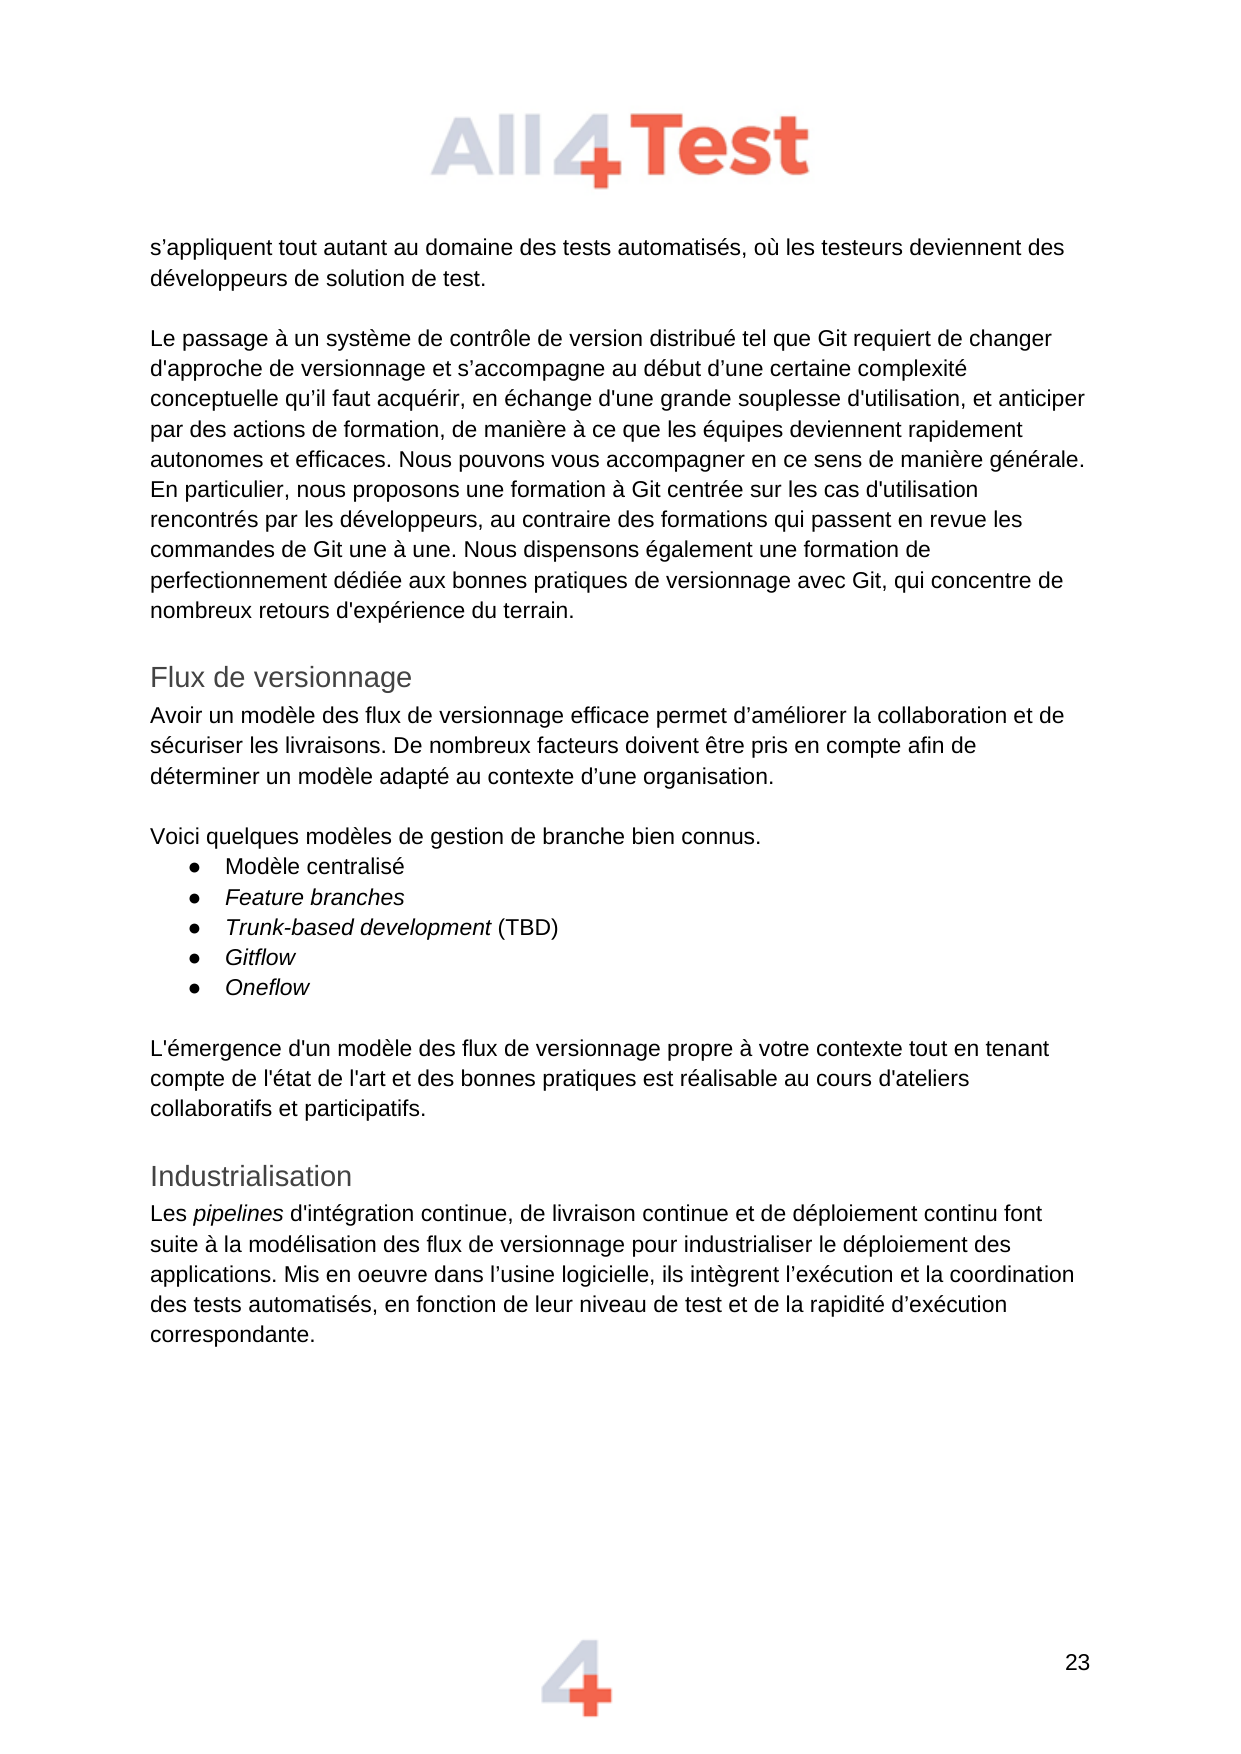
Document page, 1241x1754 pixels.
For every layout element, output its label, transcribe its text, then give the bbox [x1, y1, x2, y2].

text Avoir un modèle des flux de versionnage efficace permet d’améliorer la collaboration et de sécuriser les livraisons. De nombreux facteurs doivent être pris en compte afin de déterminer un modèle adapté au contexte d’une organisation. [150, 702, 1090, 789]
text Voici quelques modèles de gestion de branche bien connus. [150, 823, 1090, 849]
list Modèle centralisé [187, 853, 1090, 880]
list Gitflow [187, 944, 1090, 970]
list Feature branches [187, 883, 1090, 910]
text Les pipelines d'intégration continue, de livraison continue et de déploiement continu font suite à la modélisation des flux de versionnage pour industrialiser le déploiement des applications. Mis en oeuvre dans l’usine logicielle, ils intègrent l’exécution et la coordination des tests automatisés, en fonction de leur niveau de test et de la rapidité d’exécution correspondante. [150, 1200, 1090, 1348]
list Trunk-based development (TBD) [187, 914, 1090, 940]
text Le passage à un système de contrôle de version distribué tel que Git requiert de changer d'approche de versionnage et s’accompagne au début d’une certaine complexité conceptuelle qu’il faut acquérir, en échange d'une grande souplesse d'utilisation, et anticiper par des actions de formation, de manière à ce que les équipes deviennent rapidement autonomes et efficaces. Nous pouvons vous accompagner en ce sens de manière générale. En particulier, nous proposons une formation à Git centrée sur les cas d'utilisation rencontrés par les développeurs, au contraire des formations qui passent en revue les commandes de Git une à une. Nous dispensons également une formation de perfectionnement dédiée aux bonnes pratiques de versionnage avec Git, qui concentre de nombreux retours d'expérience du terrain. [150, 325, 1090, 623]
text L'émergence d'un modèle des flux de versionnage propre à votre contexte tout en tenant compte de l'état de l'art et des bonnes pratiques est réalisable au cours d'ateliers collaboratifs et participatifs. [150, 1034, 1090, 1121]
picture [521, 1623, 632, 1734]
subtitle Flux de versionnage [150, 660, 1090, 694]
picture [392, 75, 849, 229]
list Oneflow [187, 974, 1090, 1001]
subtitle Industrialisation [150, 1158, 1090, 1192]
